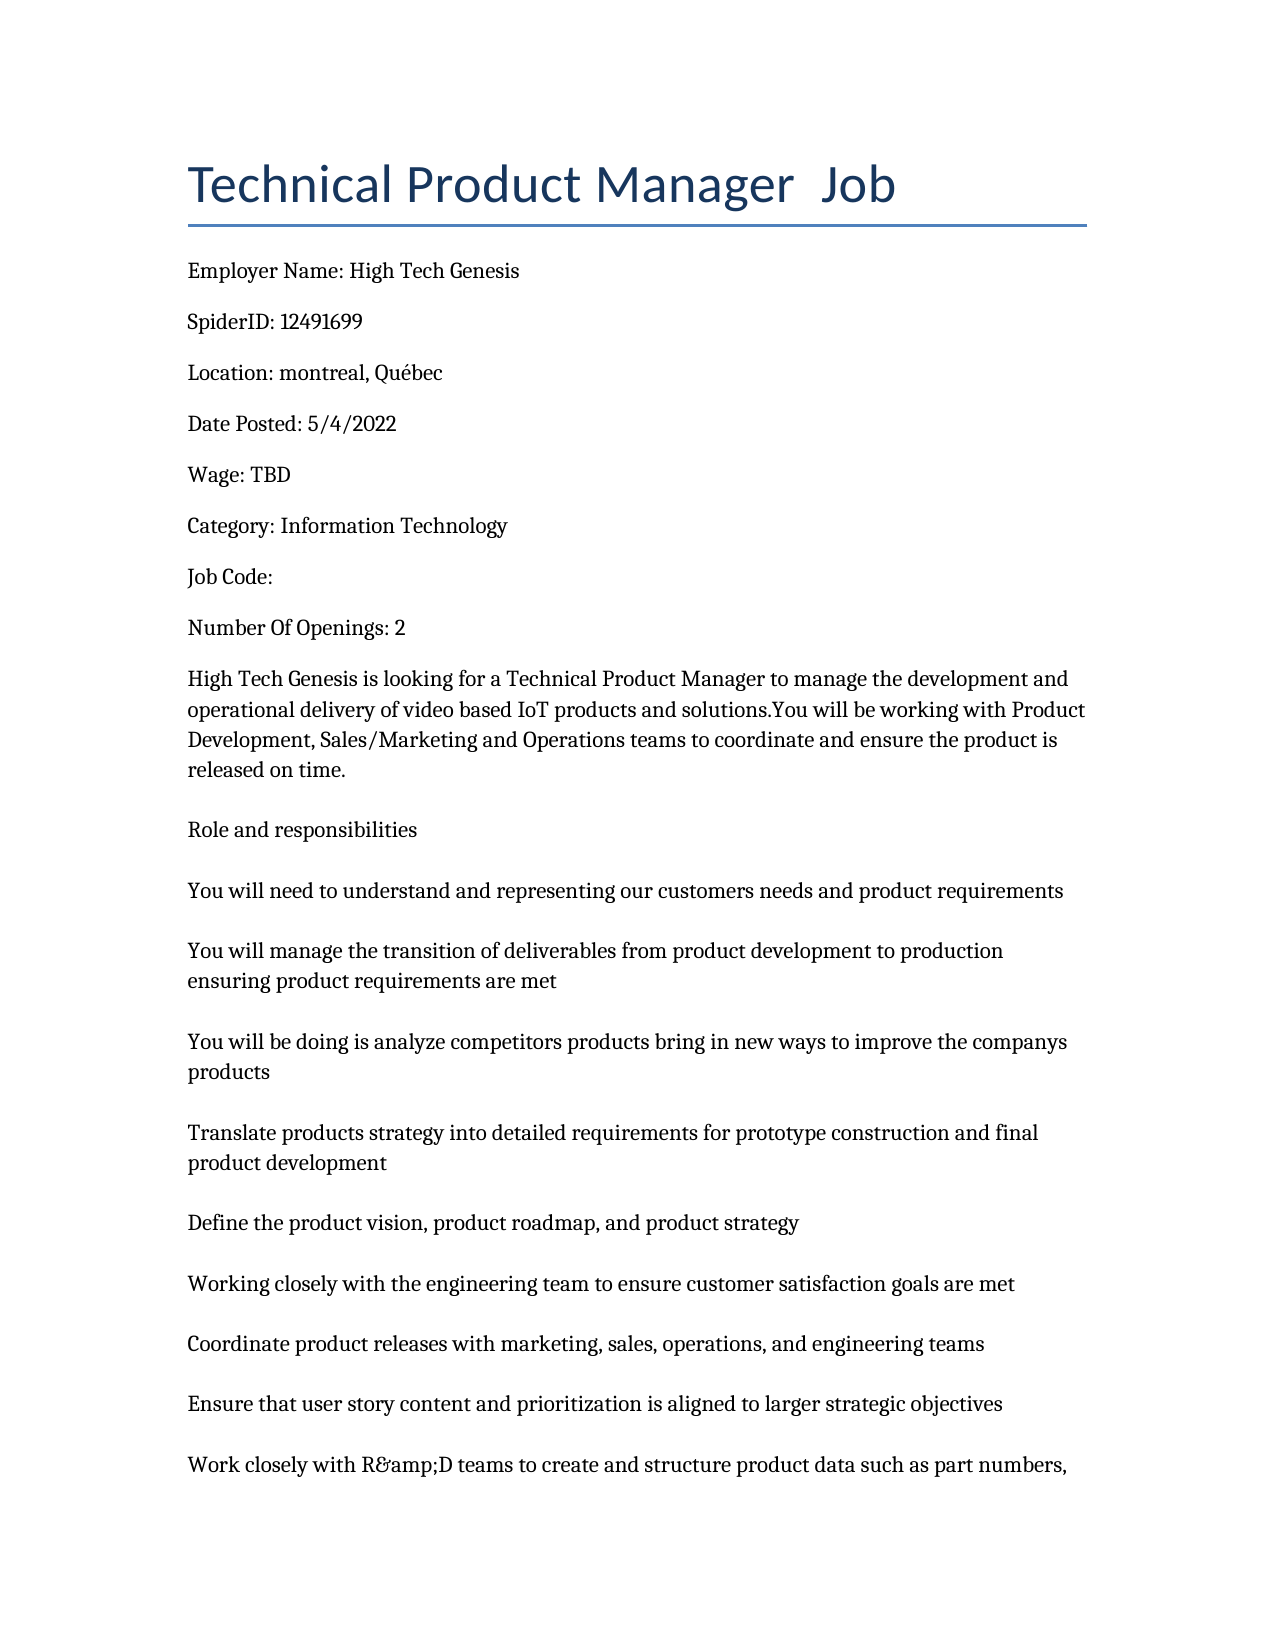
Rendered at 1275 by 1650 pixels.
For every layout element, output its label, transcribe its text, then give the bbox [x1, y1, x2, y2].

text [187, 666, 1087, 1478]
text Employer Name: High Tech Genesis [187, 258, 1087, 284]
text Wage: TBD [187, 462, 1087, 488]
text Category: Information Technology [187, 513, 1087, 539]
text Number Of Openings: 2 [187, 615, 1087, 641]
title Technical Product Manager Job [187, 150, 1087, 227]
text Date Posted: 5/4/2022 [187, 411, 1087, 437]
text Job Code: [187, 564, 1087, 590]
text SpiderID: 12491699 [187, 309, 1087, 335]
text Location: montreal, Québec [187, 360, 1087, 386]
